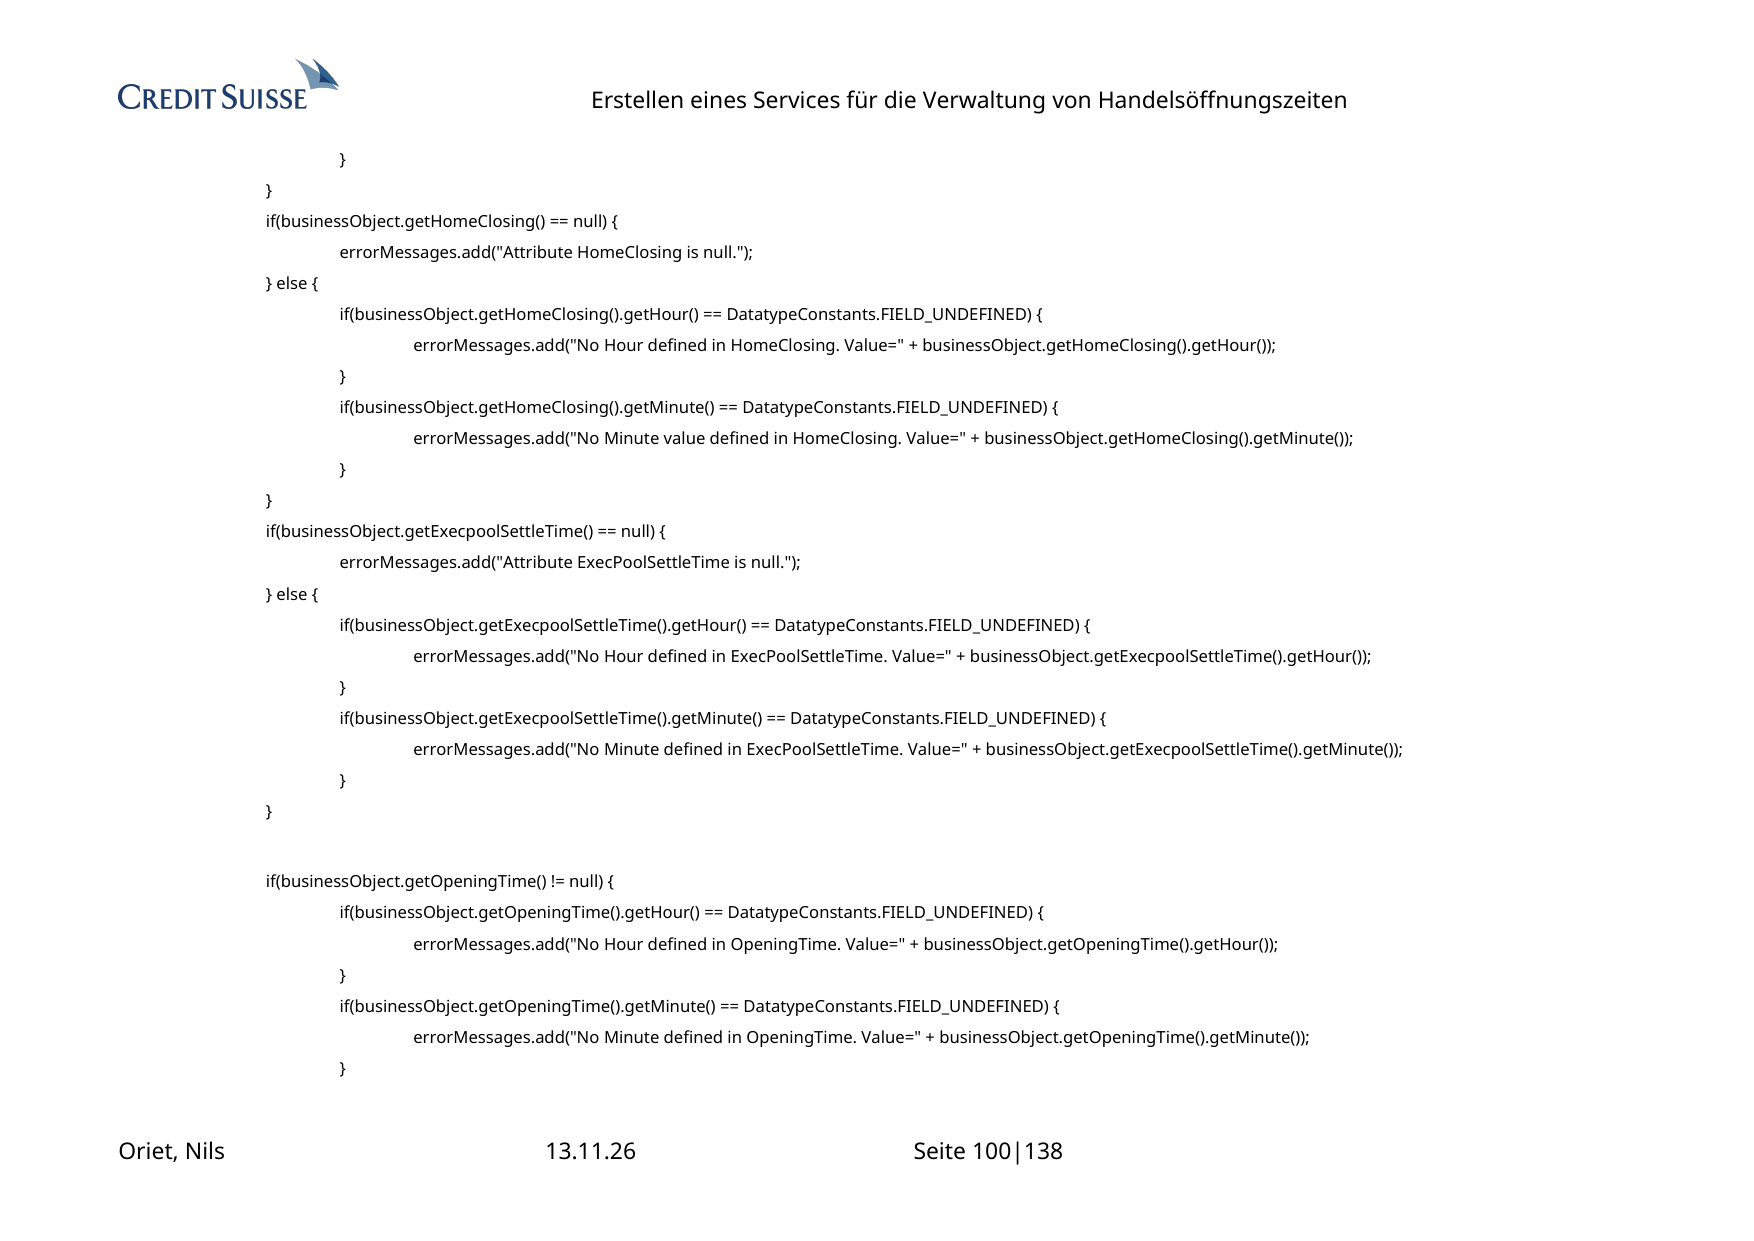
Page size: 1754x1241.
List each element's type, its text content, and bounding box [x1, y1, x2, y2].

text errorMessages.add("Attribute HomeClosing is null."); [118, 241, 1606, 263]
text if(businessObject.getExecpoolSettleTime() == null) { [118, 520, 1606, 543]
text if(businessObject.getExecpoolSettleTime().getHour() == DatatypeConstants.FIELD_UNDEFINED) { [118, 613, 1606, 636]
text errorMessages.add("No Hour defined in HomeClosing. Value=" + businessObject.getHomeClosing().getHour()); [118, 334, 1606, 357]
text errorMessages.add("Attribute ExecPoolSettleTime is null."); [118, 551, 1606, 574]
text } [118, 768, 1606, 791]
text if(businessObject.getExecpoolSettleTime().getMinute() == DatatypeConstants.FIELD_UNDEFINED) { [118, 706, 1606, 729]
text } [118, 179, 1606, 201]
text } [118, 148, 1606, 170]
text } [118, 963, 1606, 986]
text errorMessages.add("No Minute defined in OpeningTime. Value=" + businessObject.getOpeningTime().getMinute()); [118, 1025, 1606, 1048]
text if(businessObject.getOpeningTime() != null) { [118, 870, 1606, 893]
text } else { [118, 582, 1606, 605]
text errorMessages.add("No Minute value defined in HomeClosing. Value=" + businessObject.getHomeClosing().getMinute()); [118, 427, 1606, 450]
picture [118, 59, 339, 109]
text if(businessObject.getOpeningTime().getHour() == DatatypeConstants.FIELD_UNDEFINED) { [118, 901, 1606, 924]
text if(businessObject.getHomeClosing().getMinute() == DatatypeConstants.FIELD_UNDEFINED) { [118, 396, 1606, 419]
text if(businessObject.getOpeningTime().getMinute() == DatatypeConstants.FIELD_UNDEFINED) { [118, 994, 1606, 1017]
text } [118, 489, 1606, 512]
text } [118, 365, 1606, 388]
text } else { [118, 272, 1606, 294]
text } [118, 799, 1606, 822]
text if(businessObject.getHomeClosing() == null) { [118, 210, 1606, 232]
text errorMessages.add("No Hour defined in OpeningTime. Value=" + businessObject.getOpeningTime().getHour()); [118, 932, 1606, 955]
text if(businessObject.getHomeClosing().getHour() == DatatypeConstants.FIELD_UNDEFINED) { [118, 303, 1606, 326]
text } [118, 458, 1606, 481]
text } [118, 675, 1606, 698]
text errorMessages.add("No Minute defined in ExecPoolSettleTime. Value=" + businessObject.getExecpoolSettleTime().getMinute()); [118, 737, 1606, 760]
text errorMessages.add("No Hour defined in ExecPoolSettleTime. Value=" + businessObject.getExecpoolSettleTime().getHour()); [118, 644, 1606, 667]
text } [118, 1056, 1606, 1079]
